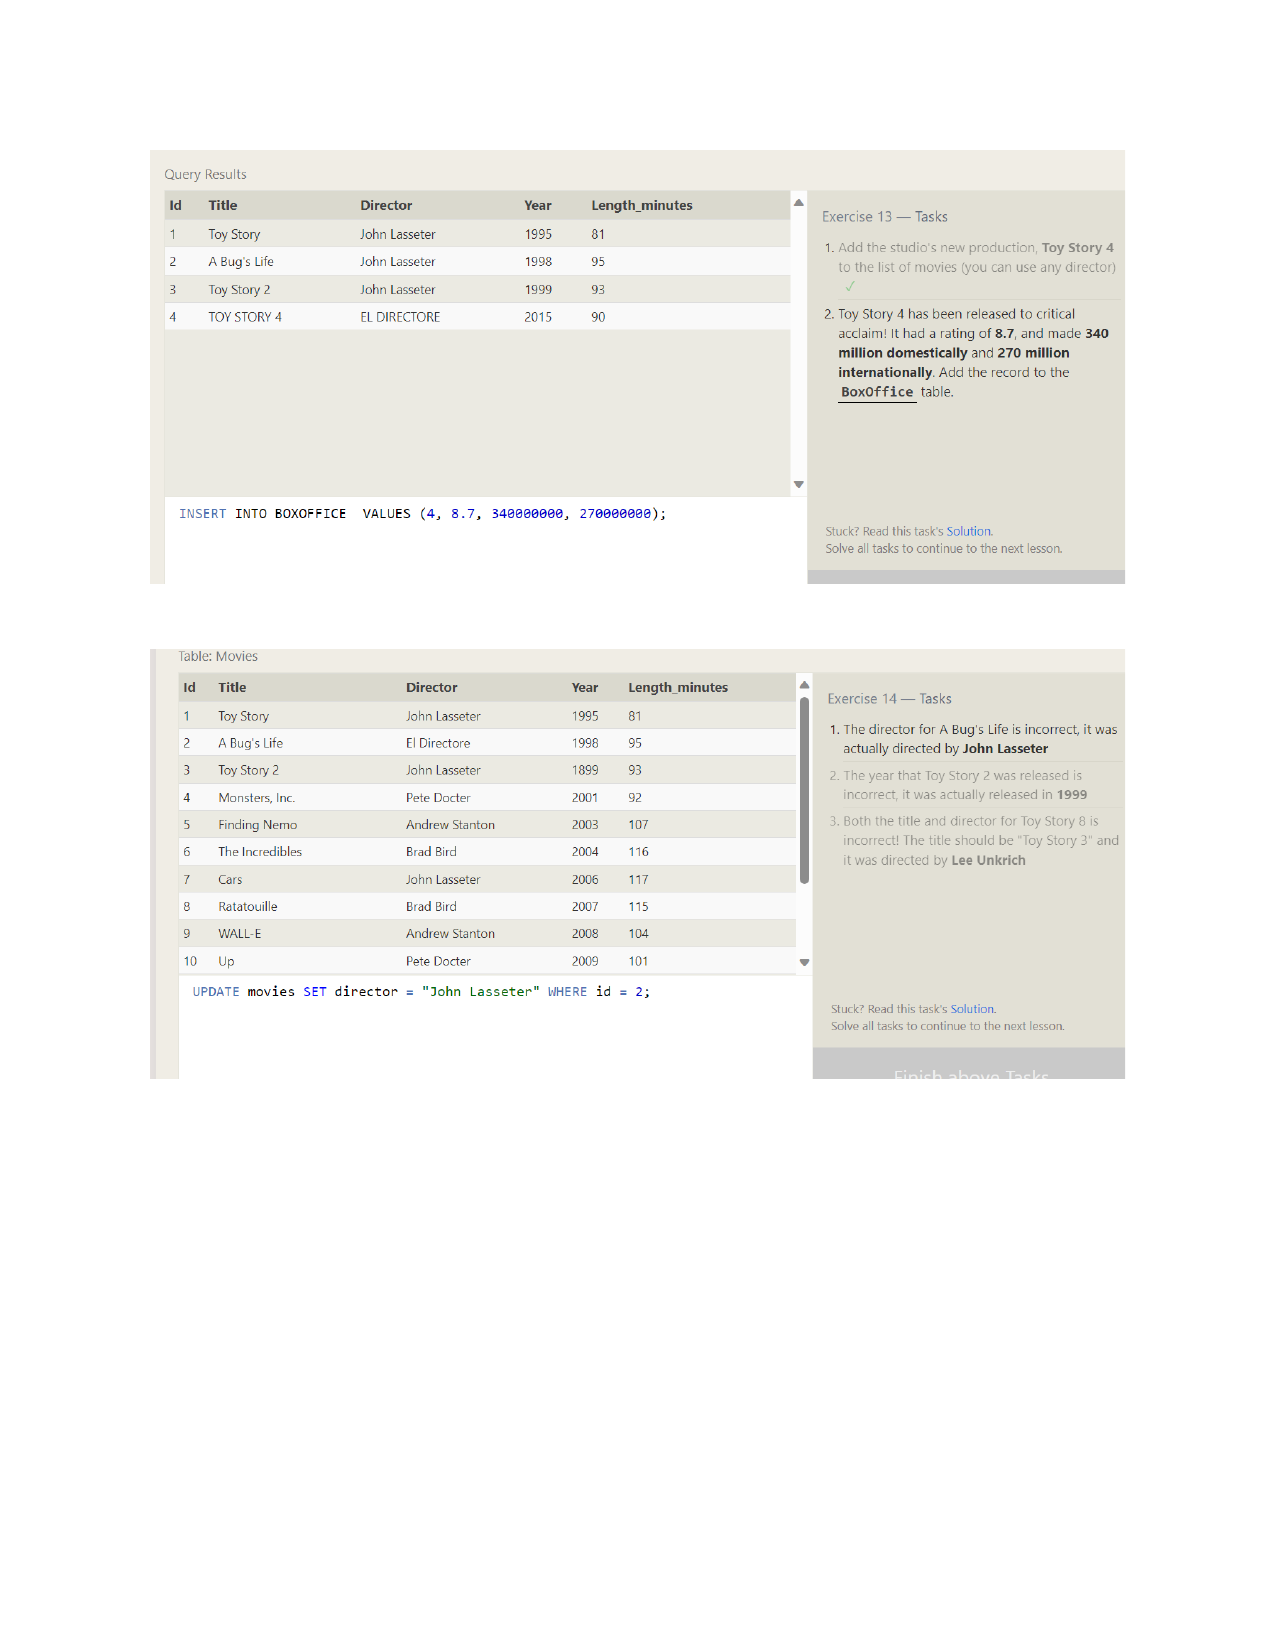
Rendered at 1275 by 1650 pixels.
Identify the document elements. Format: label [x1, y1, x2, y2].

picture [150, 649, 1125, 1079]
picture [150, 150, 1125, 584]
